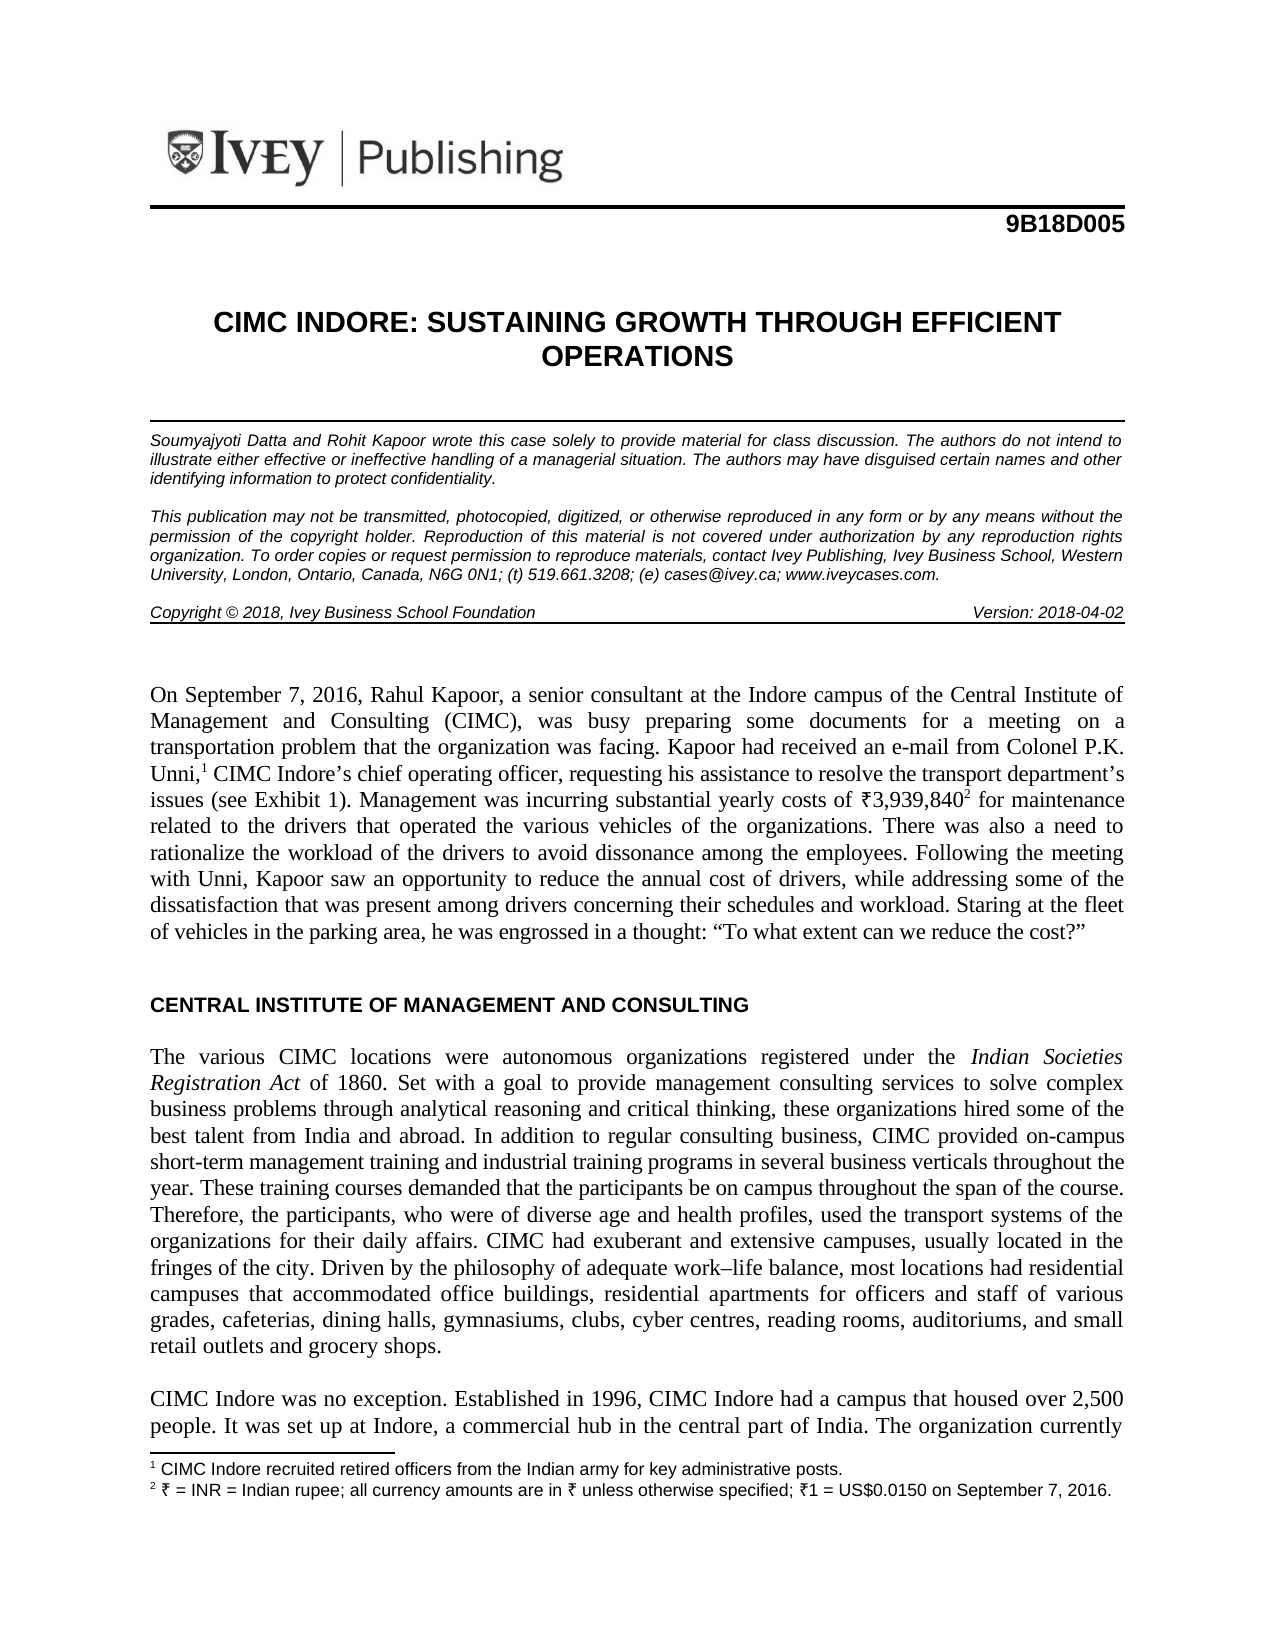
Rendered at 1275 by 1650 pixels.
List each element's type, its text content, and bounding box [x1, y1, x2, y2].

text CENTRAL INSTITUTE OF MANAGEMENT AND CONSULTING [150, 992, 1125, 1016]
text On September 7, 2016, Rahul Kapoor, a senior consultant at the Indore campus of the Central Institute of Management and Consulting (CIMC), was busy preparing some documents for a meeting on a transportation problem that the organization was facing. Kapoor had received an e-mail from Colonel P.K. Unni, CIMC Indore’s chief operating officer, requesting his assistance to resolve the transport department’s issues (see Exhibit 1). Management was incurring substantial yearly costs of ₹3,939,840 for maintenance related to the drivers that operated the various vehicles of the organizations. There was also a need to rationalize the workload of the drivers to avoid dissonance among the employees. Following the meeting with Unni, Kapoor saw an opportunity to reduce the annual cost of drivers, while addressing some of the dissatisfaction that was present among drivers concerning their schedules and workload. Staring at the fleet of vehicles in the parking area, he was engrossed in a thought: “To what extent can we reduce the cost?” [150, 681, 1125, 944]
text The various CIMC locations were autonomous organizations registered under the Indian Societies Registration Act of 1860. Set with a goal to provide management consulting services to solve complex business problems through analytical reasoning and critical thinking, these organizations hired some of the best talent from India and abroad. In addition to regular consulting business, CIMC provided on-campus short-term management training and industrial training programs in several business verticals throughout the year. These training courses demanded that the participants be on campus throughout the span of the course. Therefore, the participants, who were of diverse age and health profiles, used the transport systems of the organizations for their daily affairs. CIMC had exuberant and extensive campuses, usually located in the fringes of the city. Driven by the philosophy of adequate work–life balance, most locations had residential campuses that accommodated office buildings, residential apartments for officers and staff of various grades, cafeterias, dining halls, gymnasiums, clubs, cyber centres, reading rooms, auditoriums, and small retail outlets and grocery shops. [150, 1043, 1125, 1359]
text Soumyajyoti Datta and Rohit Kapoor wrote this case solely to provide material for class discussion. The authors do not intend to illustrate either effective or ineffective handling of a managerial situation. The authors may have disguised certain names and other identifying information to protect confidentiality. [150, 422, 1125, 488]
text 9B18D005 [150, 209, 1125, 238]
text This publication may not be transmitted, photocopied, digitized, or otherwise reproduced in any form or by any means without the permission of the copyright holder. Reproduction of this material is not covered under authorization by any reproduction rights organization. To order copies or request permission to reproduce materials, contact Ivey Publishing, Ivey Business School, Western University, London, Ontario, Canada, N6G 0N1; (t) 519.661.3208; (e) cases@ivey.ca; www.iveycases.com. [150, 507, 1125, 584]
title CIMC INDORE: SUSTAINING GROWTH THROUGH EFFICIENT OPERATIONS [150, 305, 1125, 372]
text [150, 1385, 1125, 1438]
text Copyright © 2018, Ivey Business School Foundation Version: 2018-04-02 [150, 603, 1125, 622]
